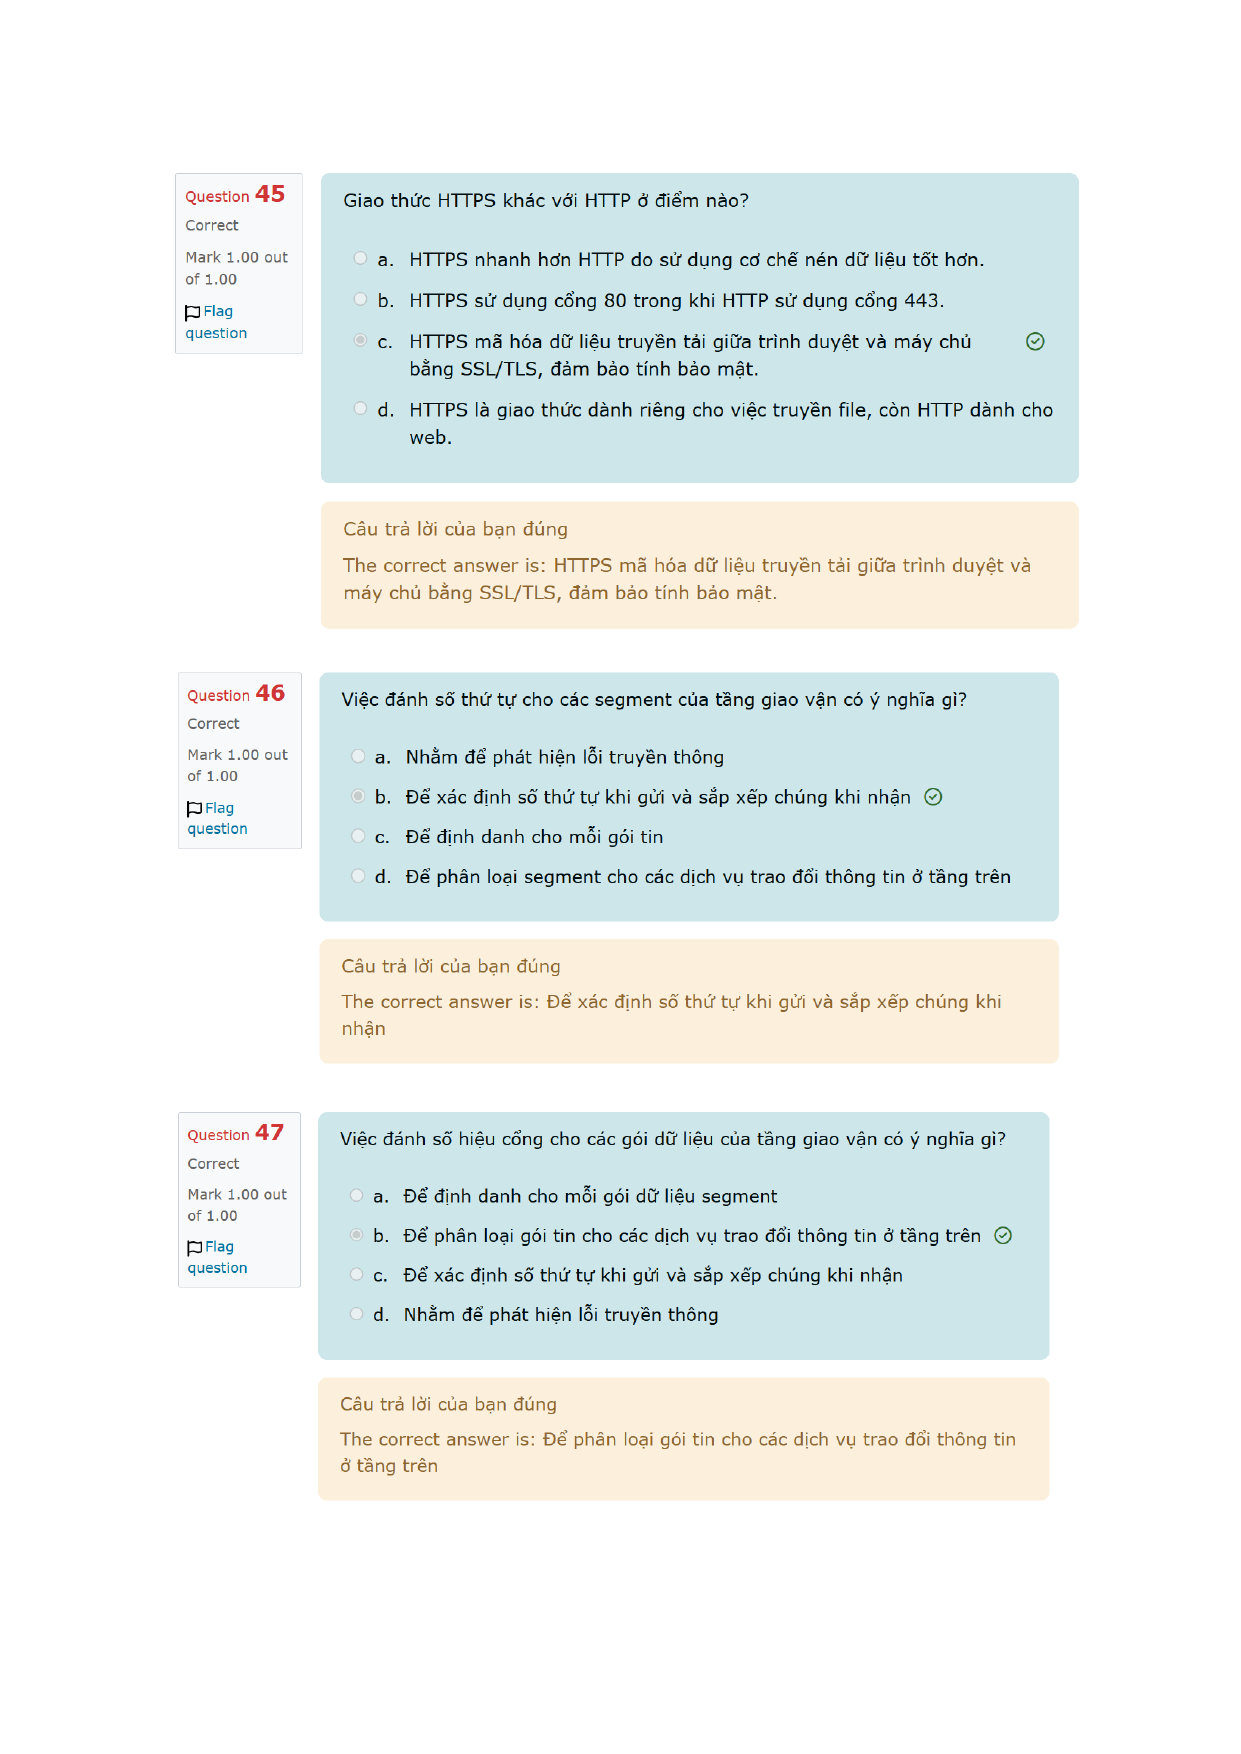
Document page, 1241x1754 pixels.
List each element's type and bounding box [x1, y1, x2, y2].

picture [150, 653, 1089, 1089]
picture [150, 149, 1089, 652]
picture [150, 1090, 1090, 1528]
